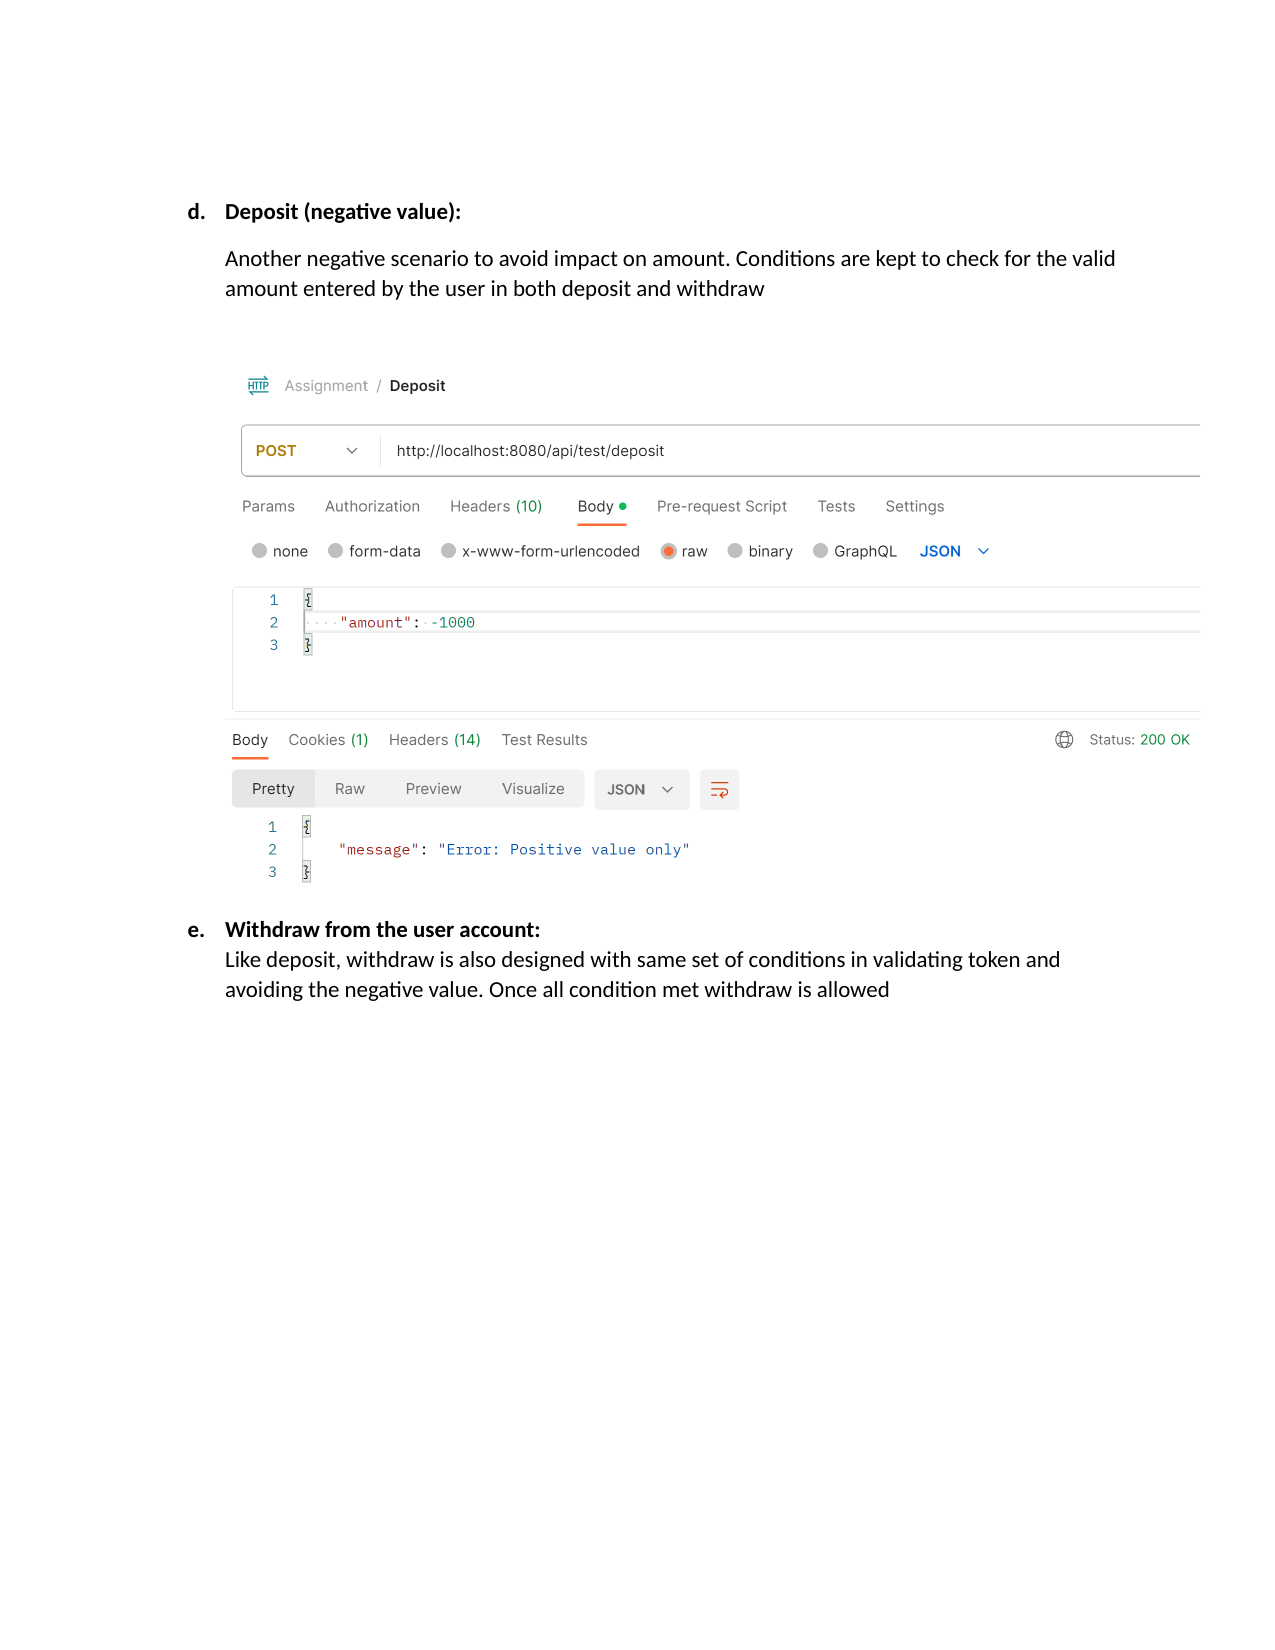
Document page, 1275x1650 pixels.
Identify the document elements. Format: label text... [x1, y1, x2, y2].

list Withdraw from the user account: [187, 915, 1125, 943]
list Like deposit, withdraw is also designed with same set of conditions in validating token and avoiding the negative value. Once all condition met withdraw is allowed [225, 945, 1125, 1003]
text Another negative scenario to avoid impact on amount. Conditions are kept to check for the valid amount entered by the user in both deposit and withdraw [225, 244, 1125, 302]
list Deposit (negative value): [187, 197, 1125, 225]
picture [225, 367, 1200, 913]
